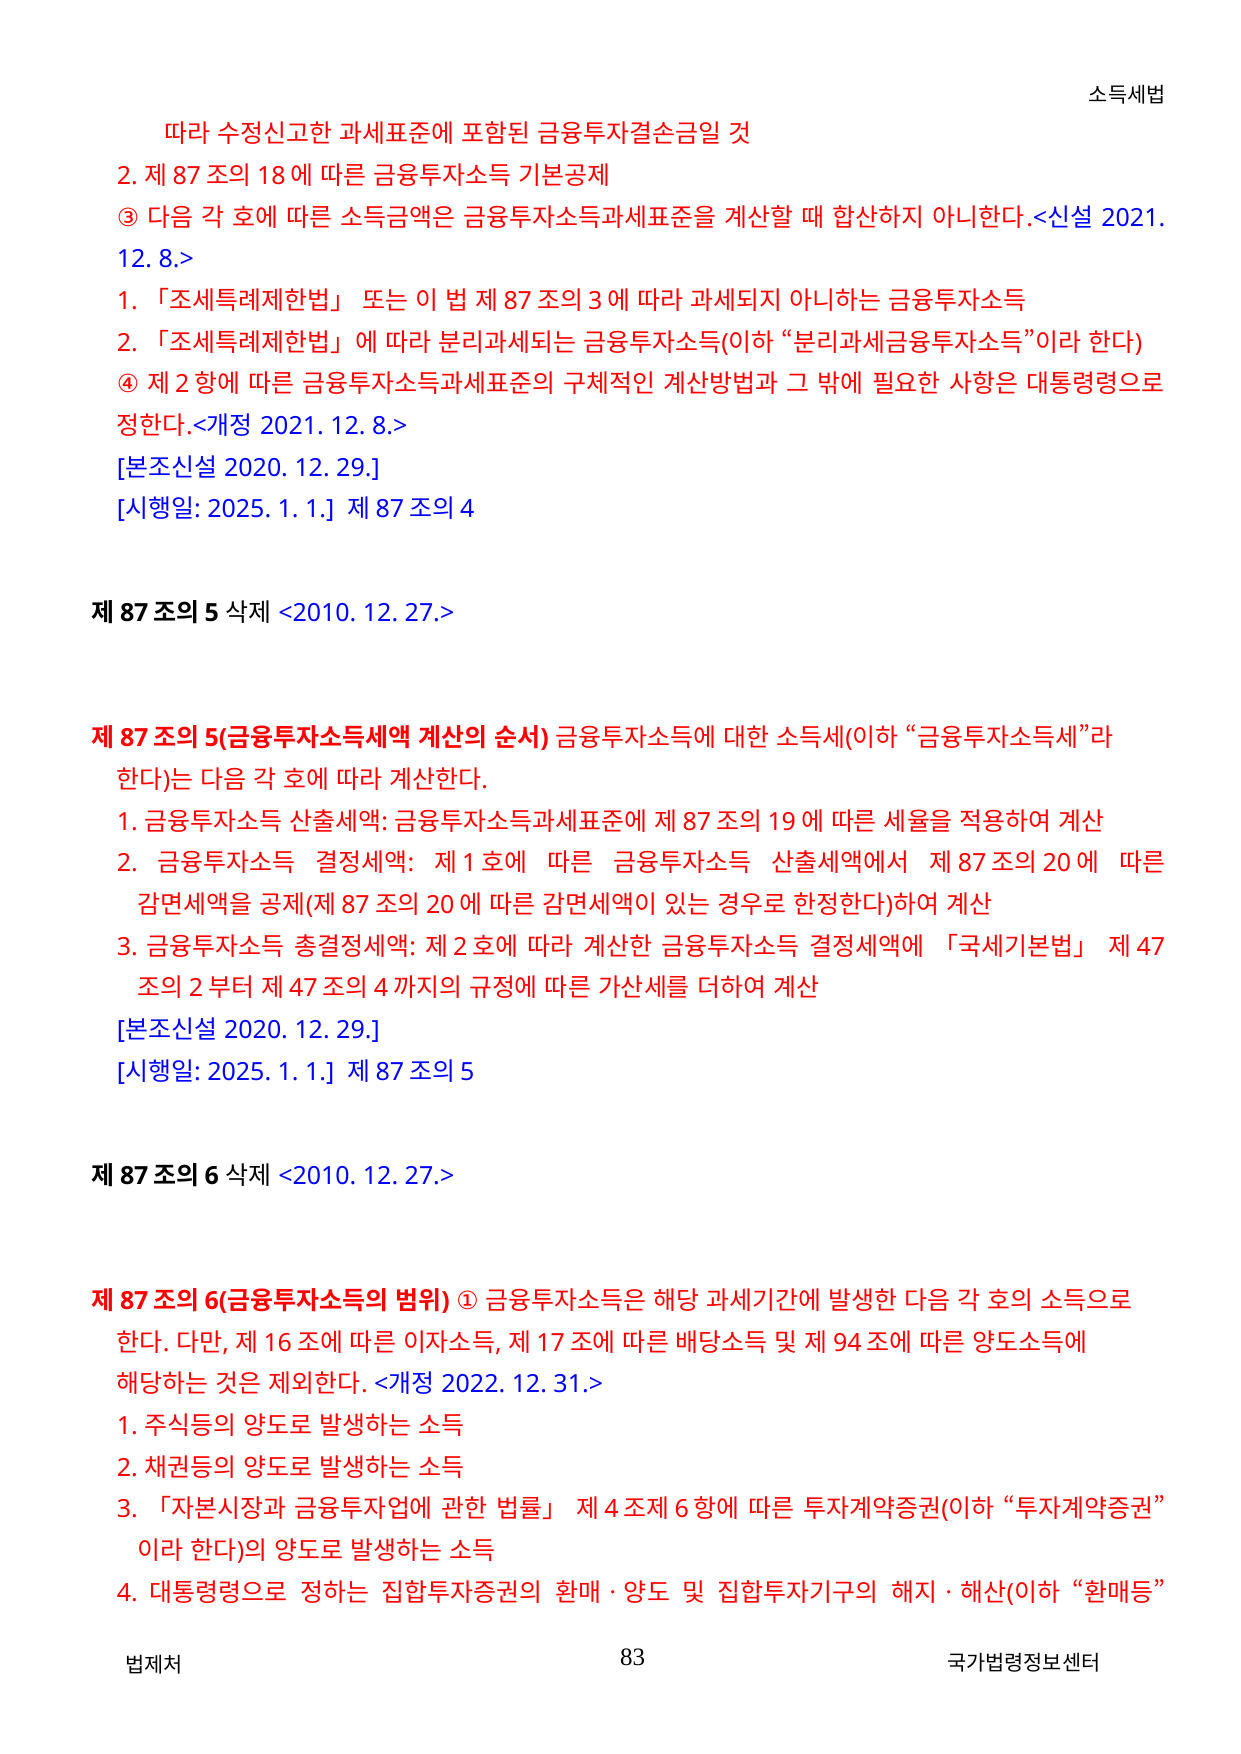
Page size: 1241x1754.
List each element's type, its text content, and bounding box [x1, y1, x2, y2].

text 제87조의6(금융투자소득의 범위) ① 금융투자소득은 해당 과세기간에 발생한 다음 각 호의 소득으로 한다. 다만, 제16조에 따른 이자소득, 제17조에 따른 배당소득 및 제94조에 따른 양도소득에 해당하는 것은 제외한다. <개정 2022. 12. 31.> [92, 1275, 1165, 1400]
text [시행일: 2025. 1. 1.] 제87조의4 [117, 483, 1165, 525]
text [본조신설 2020. 12. 29.] [117, 442, 1165, 483]
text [117, 1567, 1165, 1608]
text 제87조의5 삭제 <2010. 12. 27.> [92, 587, 1165, 629]
text [본조신설 2020. 12. 29.] [117, 1004, 1165, 1046]
text 2. 채권등의 양도로 발생하는 소득 [117, 1442, 1165, 1483]
text 3. 금융투자소득 총결정세액: 제2호에 따라 계산한 금융투자소득 결정세액에 「국세기본법」 제47조의2부터 제47조의4까지의 규정에 따른 가산세를 더하여 계산 [117, 921, 1165, 1004]
text ③ 다음 각 호에 따른 소득금액은 금융투자소득과세표준을 계산할 때 합산하지 아니한다.<신설 2021. 12. 8.> [117, 192, 1165, 275]
text 제87조의5(금융투자소득세액 계산의 순서) 금융투자소득에 대한 소득세(이하 “금융투자소득세”라 한다)는 다음 각 호에 따라 계산한다. [92, 712, 1165, 796]
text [137, 108, 1165, 150]
text 1. 「조세특례제한법」 또는 이 법 제87조의3에 따라 과세되지 아니하는 금융투자소득 [117, 275, 1165, 317]
text 2. 제87조의18에 따른 금융투자소득 기본공제 [117, 150, 1165, 192]
text 2. 금융투자소득 결정세액: 제1호에 따른 금융투자소득 산출세액에서 제87조의20에 따른 감면세액을 공제(제87조의20에 따른 감면세액이 있는 경우로 한정한다)하여 계산 [117, 837, 1165, 921]
text [시행일: 2025. 1. 1.] 제87조의5 [117, 1046, 1165, 1087]
text 3. 「자본시장과 금융투자업에 관한 법률」 제4조제6항에 따른 투자계약증권(이하 “투자계약증권”이라 한다)의 양도로 발생하는 소득 [117, 1483, 1165, 1567]
text 제87조의6 삭제 <2010. 12. 27.> [92, 1150, 1165, 1192]
text 2. 「조세특례제한법」에 따라 분리과세되는 금융투자소득(이하 “분리과세금융투자소득”이라 한다) [117, 317, 1165, 358]
text ④ 제2항에 따른 금융투자소득과세표준의 구체적인 계산방법과 그 밖에 필요한 사항은 대통령령으로 정한다.<개정 2021. 12. 8.> [117, 358, 1165, 442]
text 1. 주식등의 양도로 발생하는 소득 [117, 1400, 1165, 1442]
text 1. 금융투자소득 산출세액: 금융투자소득과세표준에 제87조의19에 따른 세율을 적용하여 계산 [117, 796, 1165, 837]
